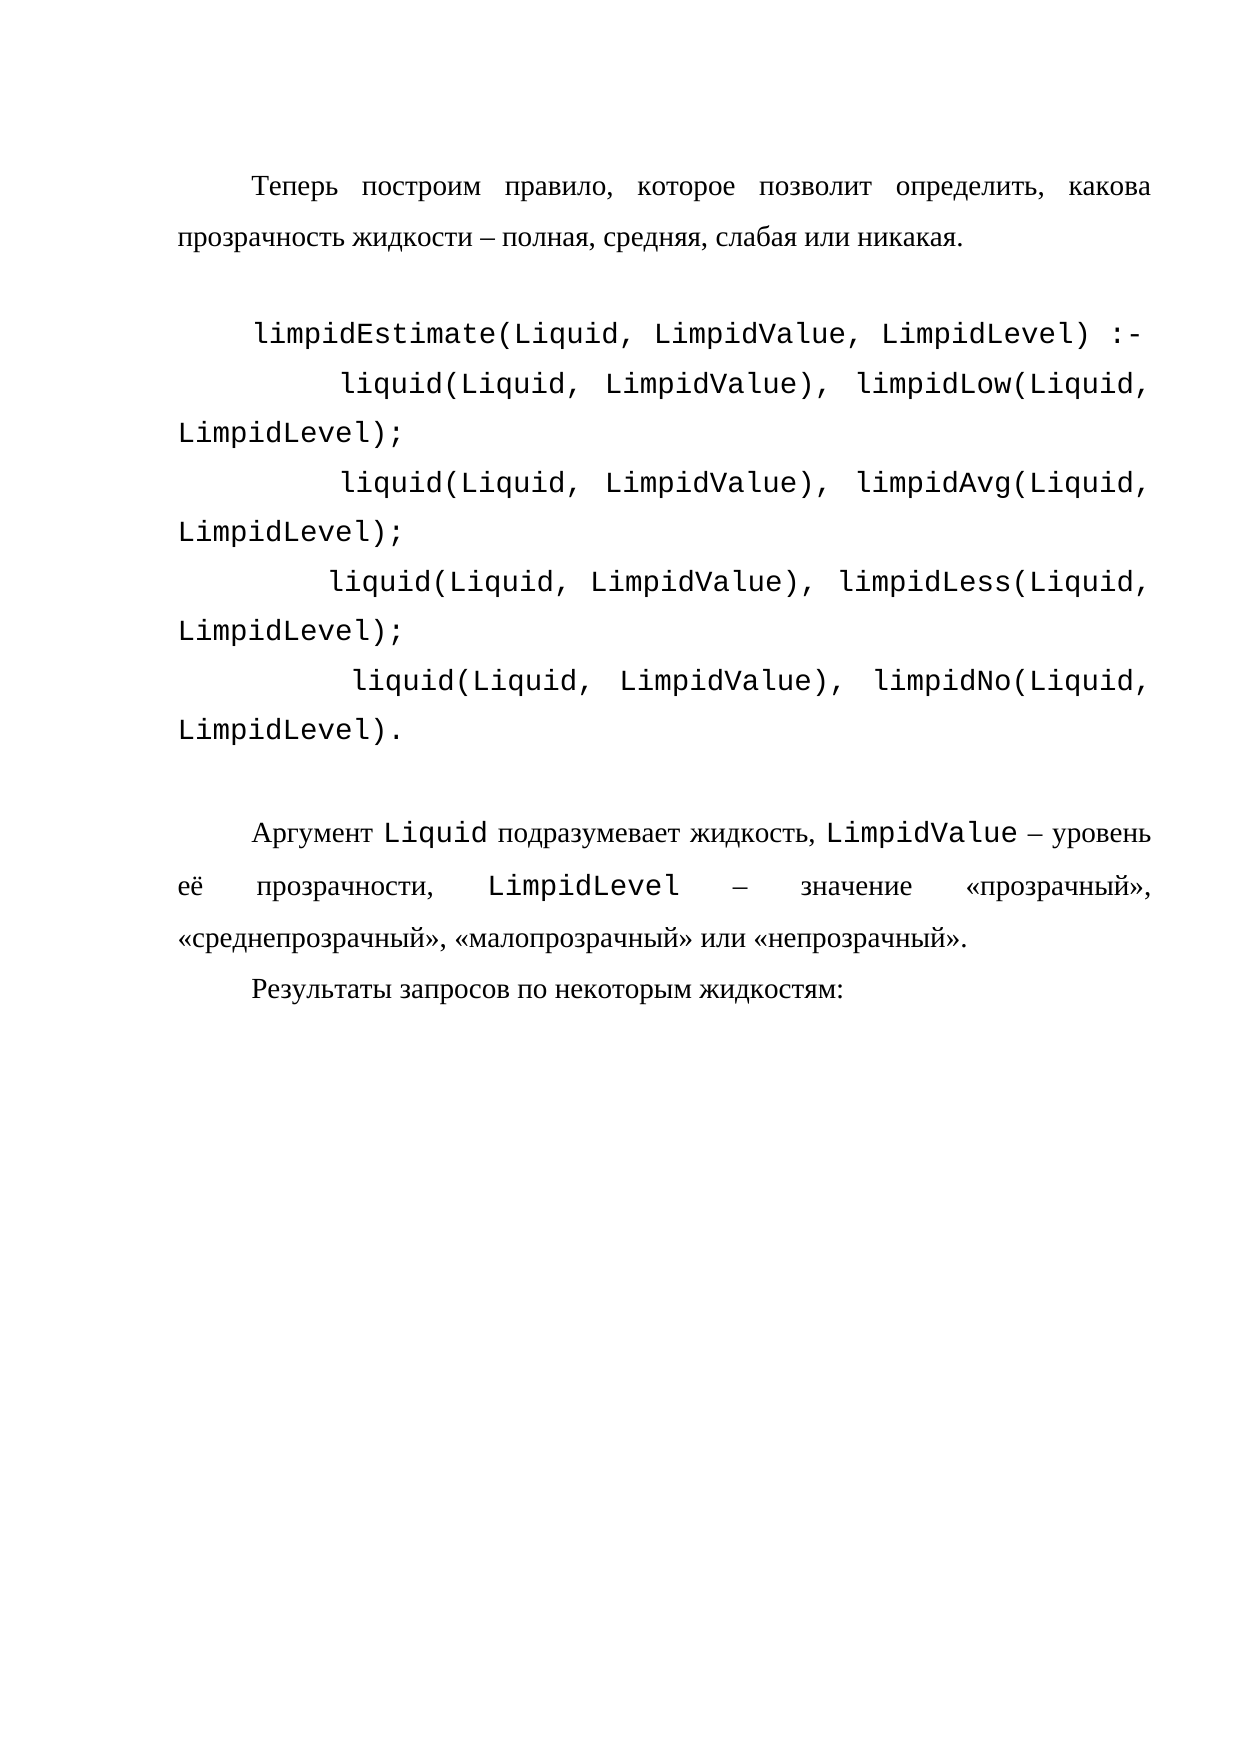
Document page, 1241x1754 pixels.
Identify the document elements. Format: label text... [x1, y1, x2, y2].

text liquid(Liquid, LimpidValue), limpidNo(Liquid, LimpidLevel). [177, 666, 1152, 748]
text liquid(Liquid, LimpidValue), limpidAvg(Liquid, LimpidLevel); [177, 468, 1152, 550]
text liquid(Liquid, LimpidValue), limpidLess(Liquid, LimpidLevel); [177, 567, 1152, 649]
text Аргумент Liquid подразумевает жидкость, LimpidValue – уровень её прозрачности, LimpidLevel – значение «прозрачный», «среднепрозрачный», «малопрозрачный» или «непрозрачный». [177, 815, 1152, 954]
text Результаты запросов по некоторым жидкостям: [177, 971, 1152, 1004]
text Теперь построим правило, которое позволит определить, какова прозрачность жидкости – полная, средняя, слабая или никакая. [177, 168, 1152, 252]
text liquid(Liquid, LimpidValue), limpidLow(Liquid, LimpidLevel); [177, 369, 1152, 451]
text limpidEstimate(Liquid, LimpidValue, LimpidLevel) :- [177, 319, 1152, 352]
